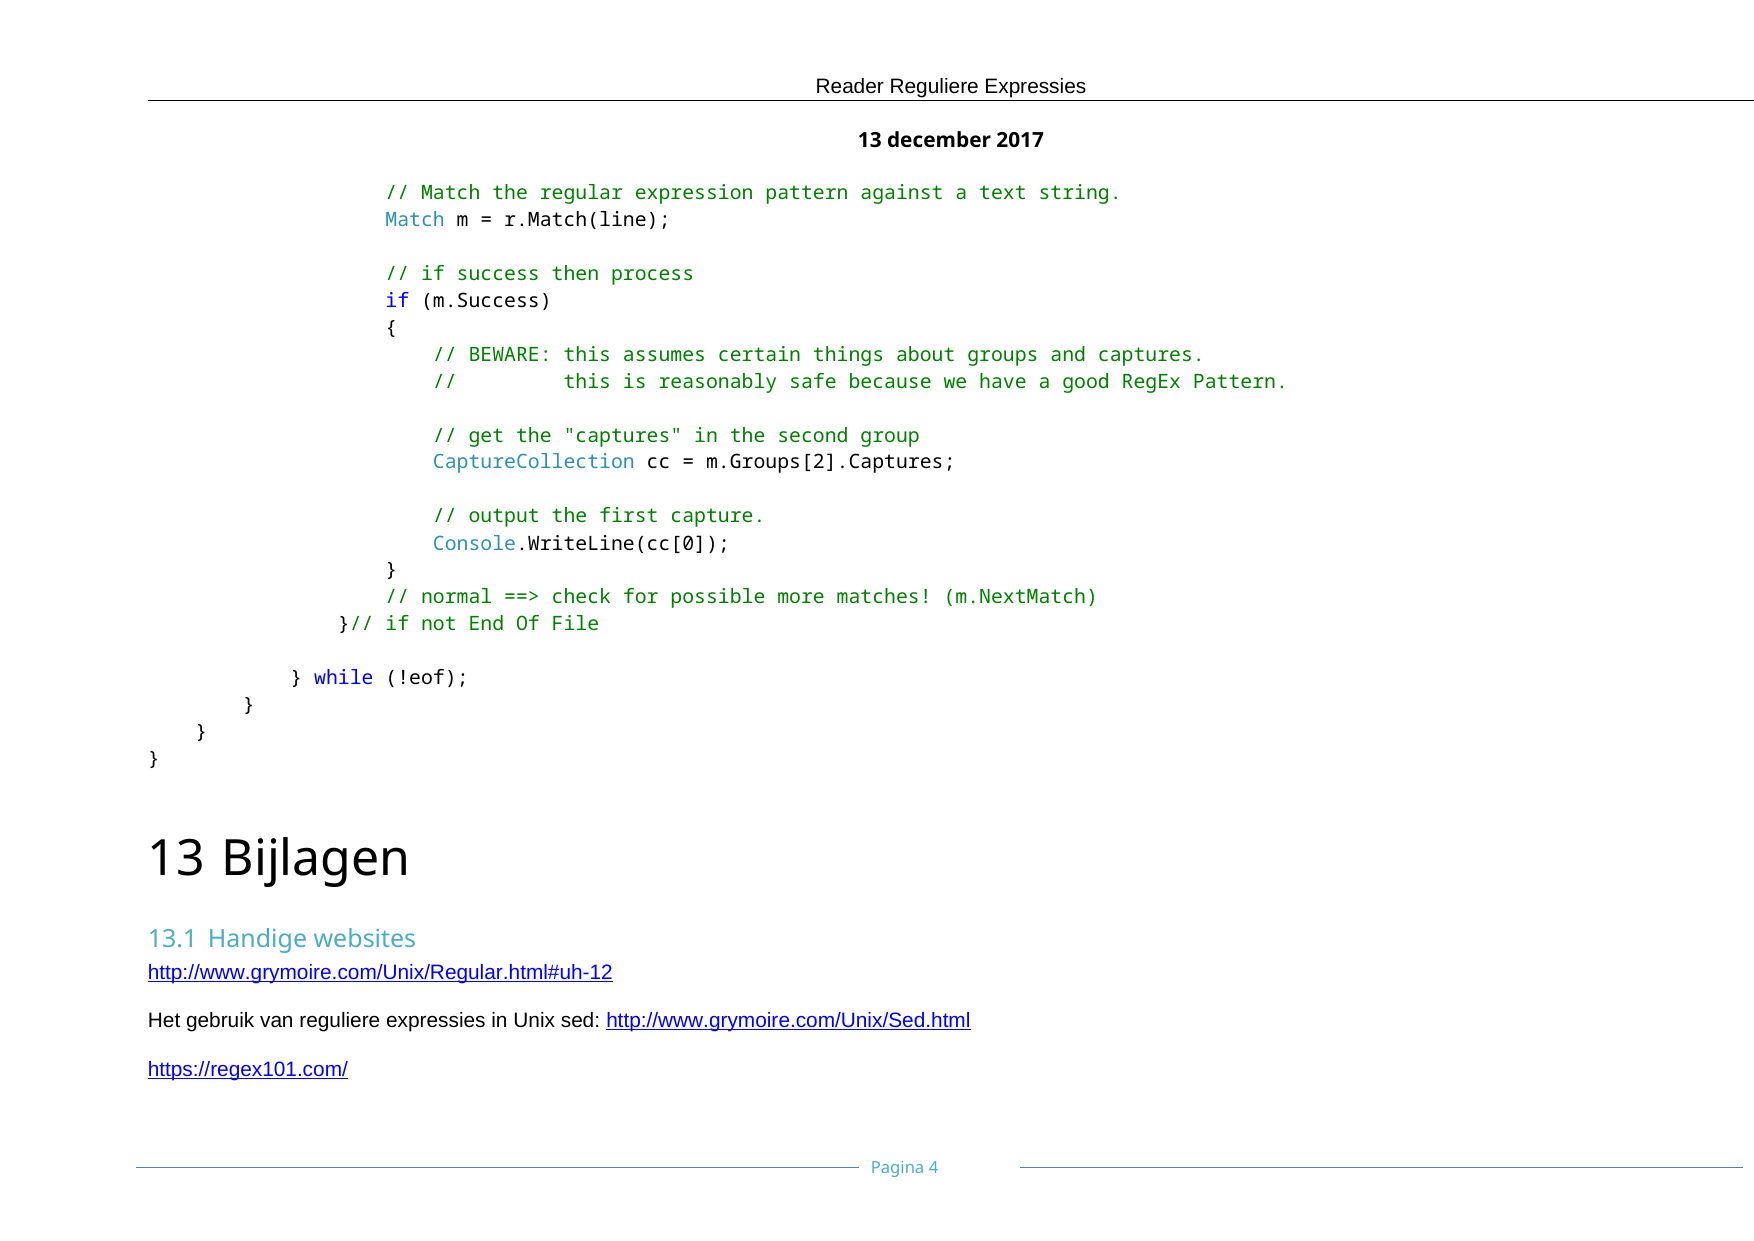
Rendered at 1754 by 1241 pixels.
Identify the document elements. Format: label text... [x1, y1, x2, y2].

text // normal ==> check for possible more matches! (m.NextMatch) [148, 583, 1754, 610]
text } [148, 691, 1754, 718]
subtitle Handige websites [148, 921, 1754, 955]
text https://regex101.com/ [148, 1057, 1754, 1081]
text // Match the regular expression pattern against a text string. [148, 178, 1754, 205]
text Console.WriteLine(cc[0]); [148, 529, 1754, 556]
text { [148, 313, 1754, 340]
text http://www.grymoire.com/Unix/Regular.html#uh-12 [148, 960, 1754, 984]
text // if success then process [148, 259, 1754, 286]
text Het gebruik van reguliere expressies in Unix sed: http://www.grymoire.com/Unix/Sed.html [148, 1008, 1754, 1032]
text } [148, 718, 1754, 744]
text // get the "captures" in the second group [148, 421, 1754, 448]
text CaptureCollection cc = m.Groups[2].Captures; [148, 448, 1754, 475]
text } [148, 556, 1754, 583]
subtitle Bijlagen [148, 822, 1754, 890]
text } [148, 744, 1754, 772]
text if (m.Success) [148, 286, 1754, 313]
text // this is reasonably safe because we have a good RegEx Pattern. [148, 367, 1754, 394]
text } while (!eof); [148, 664, 1754, 691]
text // BEWARE: this assumes certain things about groups and captures. [148, 340, 1754, 367]
text Match m = r.Match(line); [148, 205, 1754, 232]
text }// if not End Of File [148, 610, 1754, 637]
text // output the first capture. [148, 502, 1754, 529]
